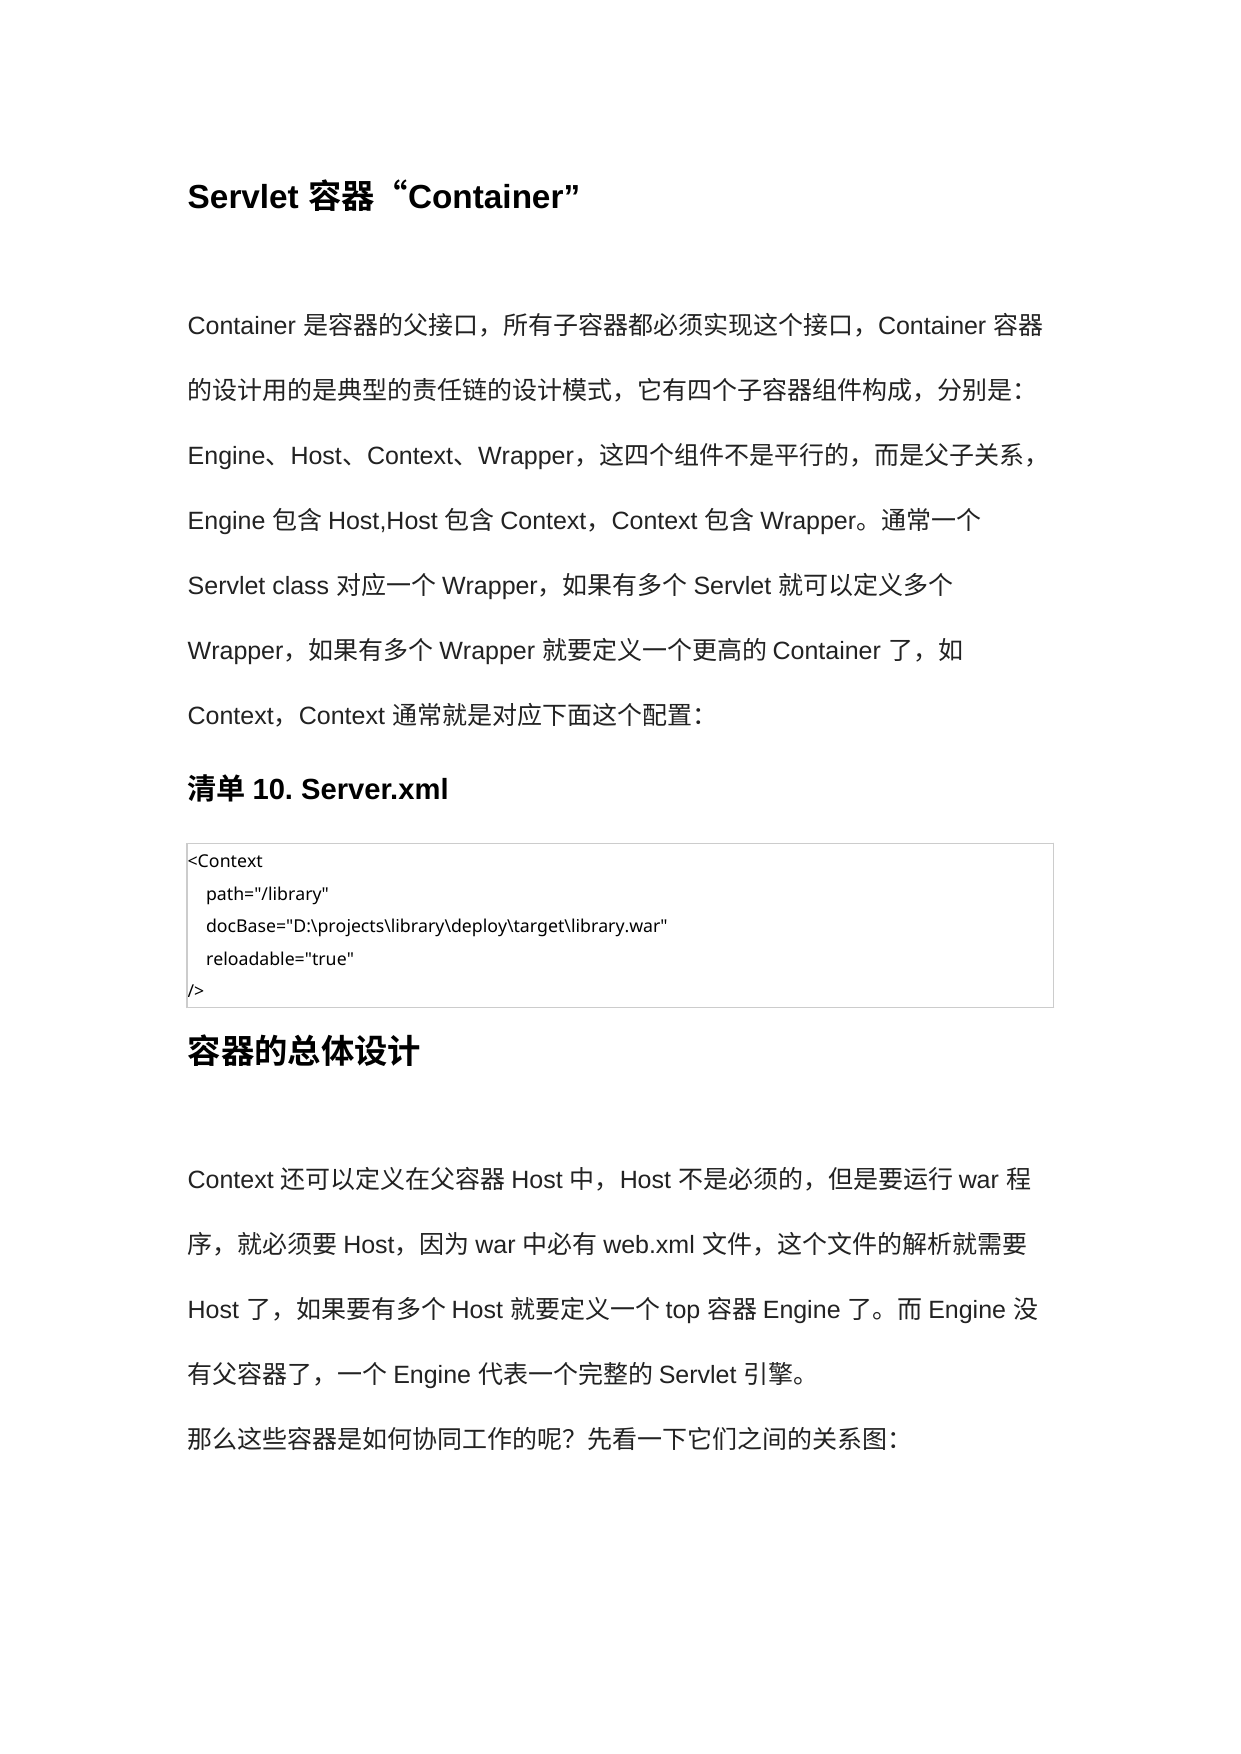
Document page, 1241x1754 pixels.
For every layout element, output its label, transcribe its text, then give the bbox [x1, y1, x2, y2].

text reloadable="true" [188, 942, 1053, 973]
subtitle 清单 10. Server.xml [187, 754, 1053, 819]
subtitle Servlet 容器“Container” [187, 162, 1053, 227]
subtitle 容器的总体设计 [187, 1016, 1053, 1081]
text <Context [188, 844, 1053, 877]
text Container 是容器的父接口，所有子容器都必须实现这个接口，Container 容器的设计用的是典型的责任链的设计模式，它有四个子容器组件构成，分别是：Engine、Host、Context、Wrapper，这四个组件不是平行的，而是父子关系，Engine 包含 Host,Host 包含 Context，Context 包含 Wrapper。通常一个 Servlet class 对应一个 Wrapper，如果有多个 Servlet 就可以定义多个 Wrapper，如果有多个 Wrapper 就要定义一个更高的 Container 了，如 Context，Context 通常就是对应下面这个配置： [187, 291, 1053, 746]
text docBase="D:\projects\library\deploy\target\library.war" [188, 909, 1053, 942]
text 那么这些容器是如何协同工作的呢？先看一下它们之间的关系图： [187, 1405, 1053, 1470]
text path="/library" [188, 877, 1053, 909]
text /> [188, 973, 1053, 1007]
text Context 还可以定义在父容器 Host 中，Host 不是必须的，但是要运行 war 程序，就必须要 Host，因为 war 中必有 web.xml 文件，这个文件的解析就需要 Host 了，如果要有多个 Host 就要定义一个 top 容器 Engine 了。而 Engine 没有父容器了，一个 Engine 代表一个完整的 Servlet 引擎。 [187, 1145, 1053, 1405]
